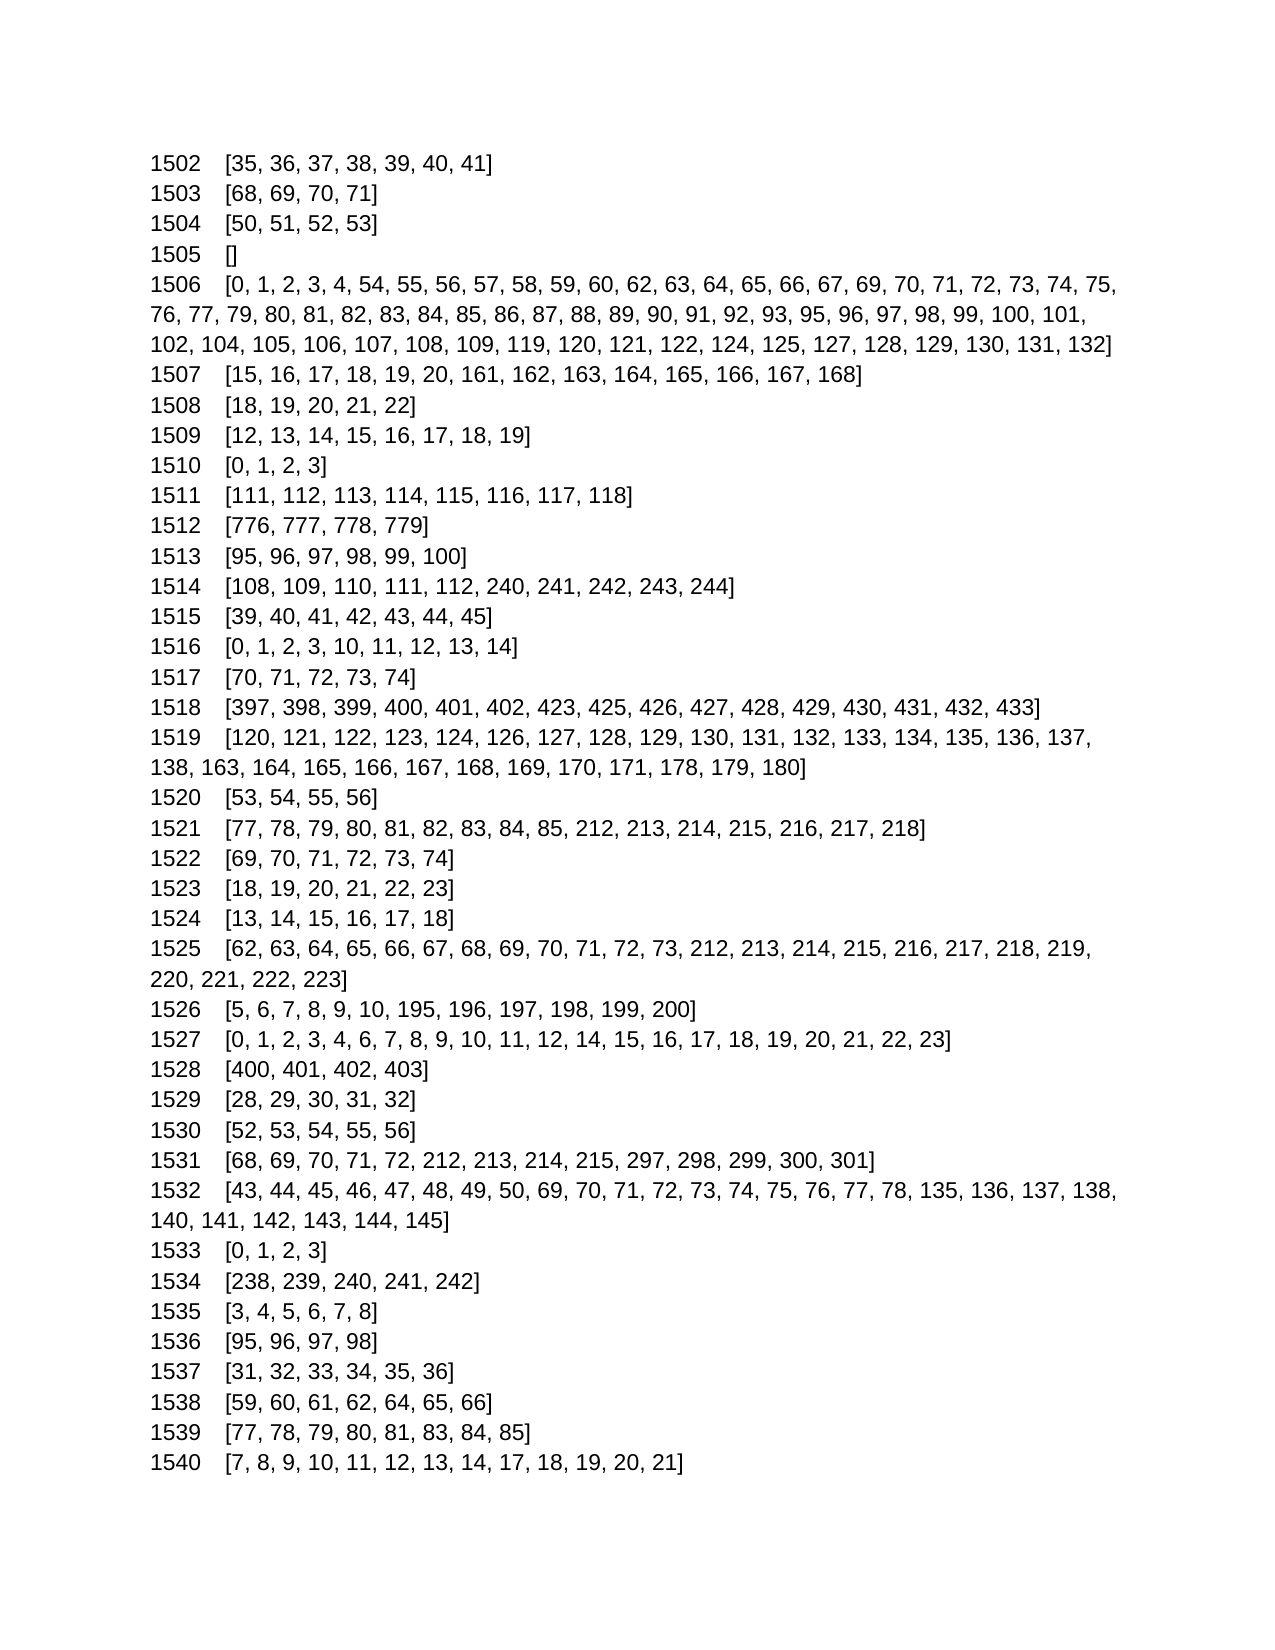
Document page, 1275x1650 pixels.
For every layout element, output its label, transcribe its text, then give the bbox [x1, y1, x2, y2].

text 1515 [39, 40, 41, 42, 43, 44, 45] [150, 603, 1125, 629]
text 1519 [120, 121, 122, 123, 124, 126, 127, 128, 129, 130, 131, 132, 133, 134, 135, 136, 137, 138, 163, 164, 165, 166, 167, 168, 169, 170, 171, 178, 179, 180] [150, 724, 1125, 781]
text 1508 [18, 19, 20, 21, 22] [150, 392, 1125, 418]
text 1528 [400, 401, 402, 403] [150, 1056, 1125, 1083]
text 1520 [53, 54, 55, 56] [150, 784, 1125, 811]
text 1523 [18, 19, 20, 21, 22, 23] [150, 875, 1125, 901]
text 1524 [13, 14, 15, 16, 17, 18] [150, 905, 1125, 932]
text 1512 [776, 777, 778, 779] [150, 512, 1125, 539]
text 1536 [95, 96, 97, 98] [150, 1328, 1125, 1354]
text 1534 [238, 239, 240, 241, 242] [150, 1268, 1125, 1294]
text 1533 [0, 1, 2, 3] [150, 1237, 1125, 1264]
text 1507 [15, 16, 17, 18, 19, 20, 161, 162, 163, 164, 165, 166, 167, 168] [150, 361, 1125, 388]
text 1538 [59, 60, 61, 62, 64, 65, 66] [150, 1388, 1125, 1415]
text 1518 [397, 398, 399, 400, 401, 402, 423, 425, 426, 427, 428, 429, 430, 431, 432, 433] [150, 694, 1125, 720]
text 1530 [52, 53, 54, 55, 56] [150, 1117, 1125, 1143]
text 1539 [77, 78, 79, 80, 81, 83, 84, 85] [150, 1419, 1125, 1445]
text 1521 [77, 78, 79, 80, 81, 82, 83, 84, 85, 212, 213, 214, 215, 216, 217, 218] [150, 814, 1125, 841]
text 1529 [28, 29, 30, 31, 32] [150, 1086, 1125, 1113]
text 1509 [12, 13, 14, 15, 16, 17, 18, 19] [150, 422, 1125, 448]
text 1506 [0, 1, 2, 3, 4, 54, 55, 56, 57, 58, 59, 60, 62, 63, 64, 65, 66, 67, 69, 70, 71, 72, 73, 74, 75, 76, 77, 79, 80, 81, 82, 83, 84, 85, 86, 87, 88, 89, 90, 91, 92, 93, 95, 96, 97, 98, 99, 100, 101, 102, 104, 105, 106, 107, 108, 109, 119, 120, 121, 122, 124, 125, 127, 128, 129, 130, 131, 132] [150, 271, 1125, 358]
text 1513 [95, 96, 97, 98, 99, 100] [150, 543, 1125, 569]
text 1505 [] [150, 241, 1125, 267]
text 1514 [108, 109, 110, 111, 112, 240, 241, 242, 243, 244] [150, 573, 1125, 599]
text 1511 [111, 112, 113, 114, 115, 116, 117, 118] [150, 482, 1125, 509]
text 1531 [68, 69, 70, 71, 72, 212, 213, 214, 215, 297, 298, 299, 300, 301] [150, 1147, 1125, 1173]
text 1504 [50, 51, 52, 53] [150, 210, 1125, 237]
text 1525 [62, 63, 64, 65, 66, 67, 68, 69, 70, 71, 72, 73, 212, 213, 214, 215, 216, 217, 218, 219, 220, 221, 222, 223] [150, 935, 1125, 992]
text 1522 [69, 70, 71, 72, 73, 74] [150, 845, 1125, 871]
text 1540 [7, 8, 9, 10, 11, 12, 13, 14, 17, 18, 19, 20, 21] [150, 1449, 1125, 1475]
text 1535 [3, 4, 5, 6, 7, 8] [150, 1298, 1125, 1324]
text 1537 [31, 32, 33, 34, 35, 36] [150, 1358, 1125, 1385]
text 1503 [68, 69, 70, 71] [150, 180, 1125, 207]
text 1516 [0, 1, 2, 3, 10, 11, 12, 13, 14] [150, 633, 1125, 660]
text 1527 [0, 1, 2, 3, 4, 6, 7, 8, 9, 10, 11, 12, 14, 15, 16, 17, 18, 19, 20, 21, 22, 23] [150, 1026, 1125, 1052]
text 1517 [70, 71, 72, 73, 74] [150, 663, 1125, 690]
text 1502 [35, 36, 37, 38, 39, 40, 41] [150, 150, 1125, 176]
text 1510 [0, 1, 2, 3] [150, 452, 1125, 478]
text 1526 [5, 6, 7, 8, 9, 10, 195, 196, 197, 198, 199, 200] [150, 996, 1125, 1022]
text 1532 [43, 44, 45, 46, 47, 48, 49, 50, 69, 70, 71, 72, 73, 74, 75, 76, 77, 78, 135, 136, 137, 138, 140, 141, 142, 143, 144, 145] [150, 1177, 1125, 1234]
